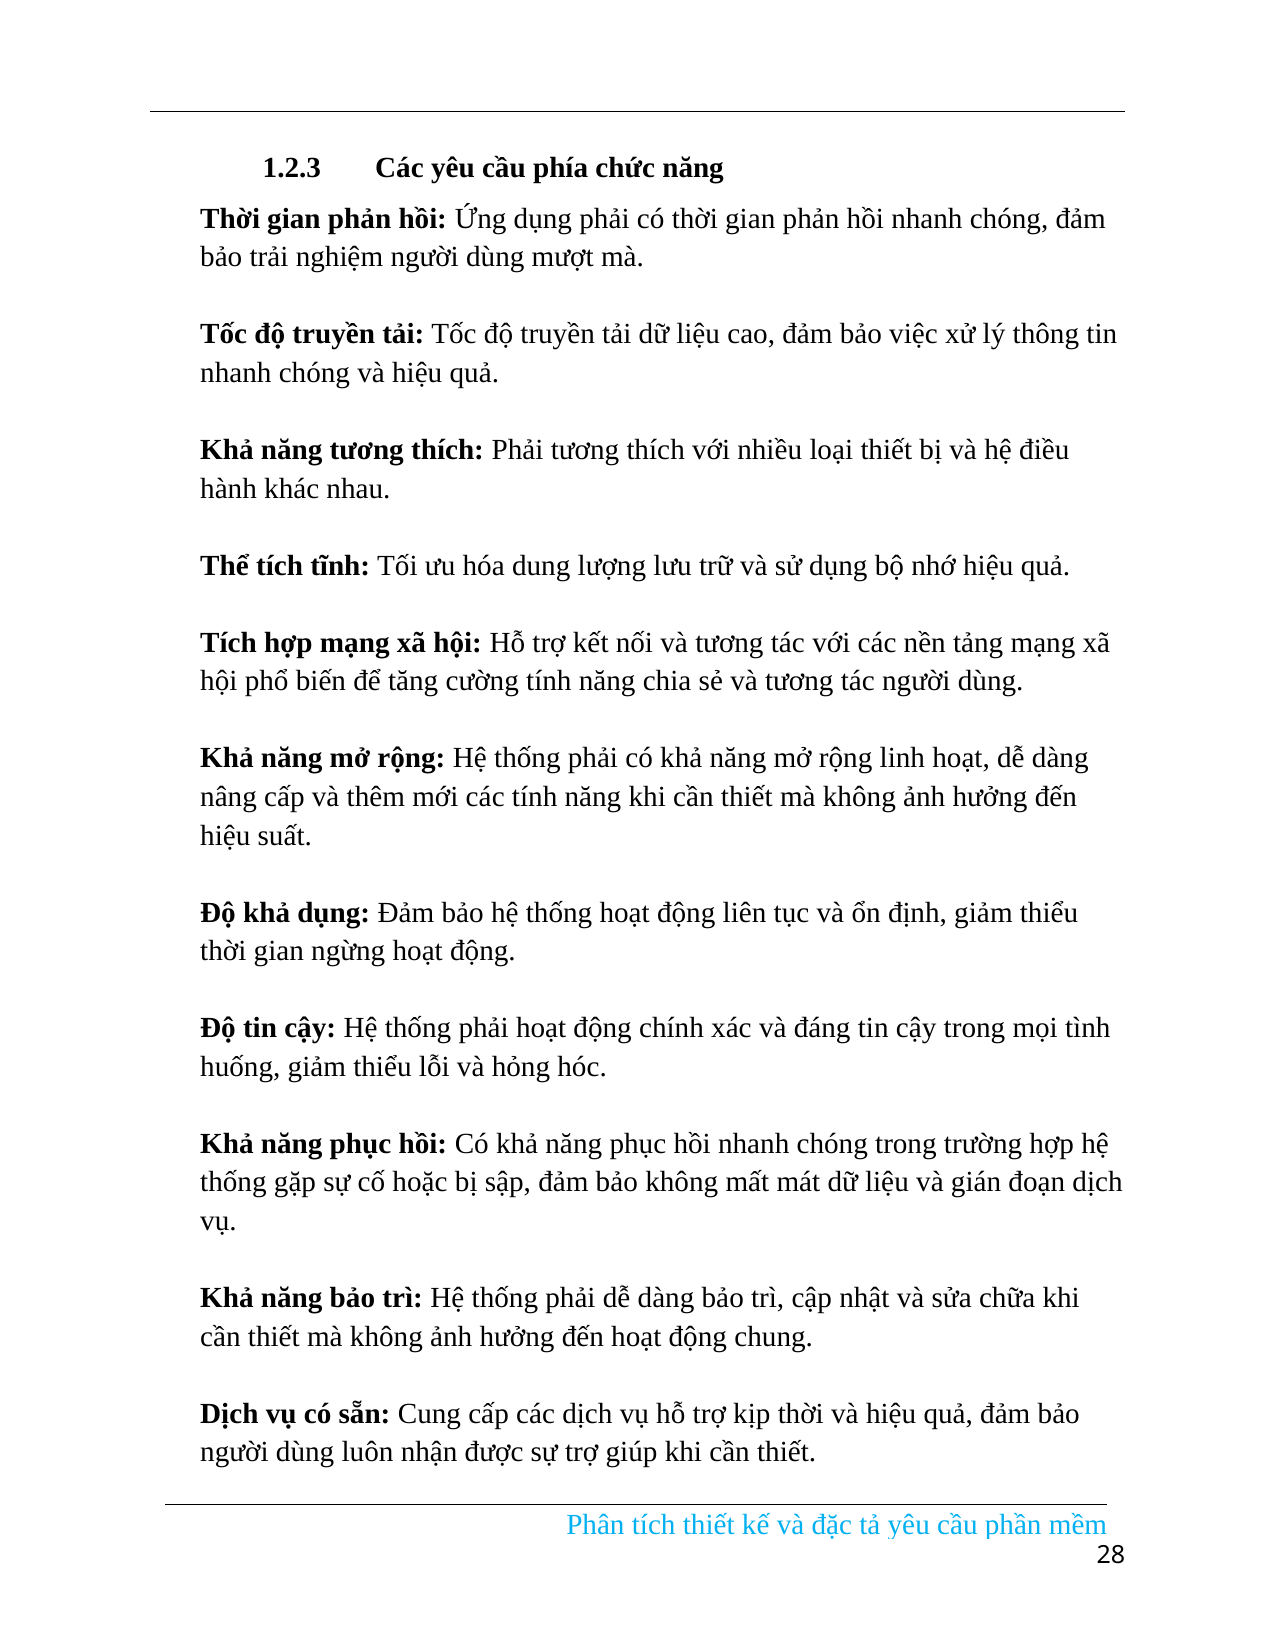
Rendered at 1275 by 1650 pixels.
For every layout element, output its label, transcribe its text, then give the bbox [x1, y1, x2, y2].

list Khả năng mở rộng: Hệ thống phải có khả năng mở rộng linh hoạt, dễ dàng nâng cấp và thêm mới các tính năng khi cần thiết mà không ảnh hưởng đến hiệu suất. [200, 741, 1125, 851]
list Khả năng bảo trì: Hệ thống phải dễ dàng bảo trì, cập nhật và sửa chữa khi cần thiết mà không ảnh hưởng đến hoạt động chung. [200, 1280, 1125, 1352]
list Tích hợp mạng xã hội: Hỗ trợ kết nối và tương tác với các nền tảng mạng xã hội phổ biến để tăng cường tính năng chia sẻ và tương tác người dùng. [200, 625, 1125, 697]
list Thể tích tĩnh: Tối ưu hóa dung lượng lưu trữ và sử dụng bộ nhớ hiệu quả. [200, 548, 1125, 581]
list Khả năng tương thích: Phải tương thích với nhiều loại thiết bị và hệ điều hành khác nhau. [200, 432, 1125, 504]
list Độ khả dụng: Đảm bảo hệ thống hoạt động liên tục và ổn định, giảm thiểu thời gian ngừng hoạt động. [200, 895, 1125, 967]
list Thời gian phản hồi: Ứng dụng phải có thời gian phản hồi nhanh chóng, đảm bảo trải nghiệm người dùng mượt mà. [200, 201, 1125, 273]
list Dịch vụ có sẵn: Cung cấp các dịch vụ hỗ trợ kịp thời và hiệu quả, đảm bảo người dùng luôn nhận được sự trợ giúp khi cần thiết. [200, 1396, 1125, 1468]
list Tốc độ truyền tải: Tốc độ truyền tải dữ liệu cao, đảm bảo việc xử lý thông tin nhanh chóng và hiệu quả. [200, 317, 1125, 389]
list Độ tin cậy: Hệ thống phải hoạt động chính xác và đáng tin cậy trong mọi tình huống, giảm thiểu lỗi và hỏng hóc. [200, 1010, 1125, 1082]
list Khả năng phục hồi: Có khả năng phục hồi nhanh chóng trong trường hợp hệ thống gặp sự cố hoặc bị sập, đảm bảo không mất mát dữ liệu và gián đoạn dịch vụ. [200, 1126, 1125, 1237]
subtitle Các yêu cầu phía chức năng [262, 150, 1125, 183]
